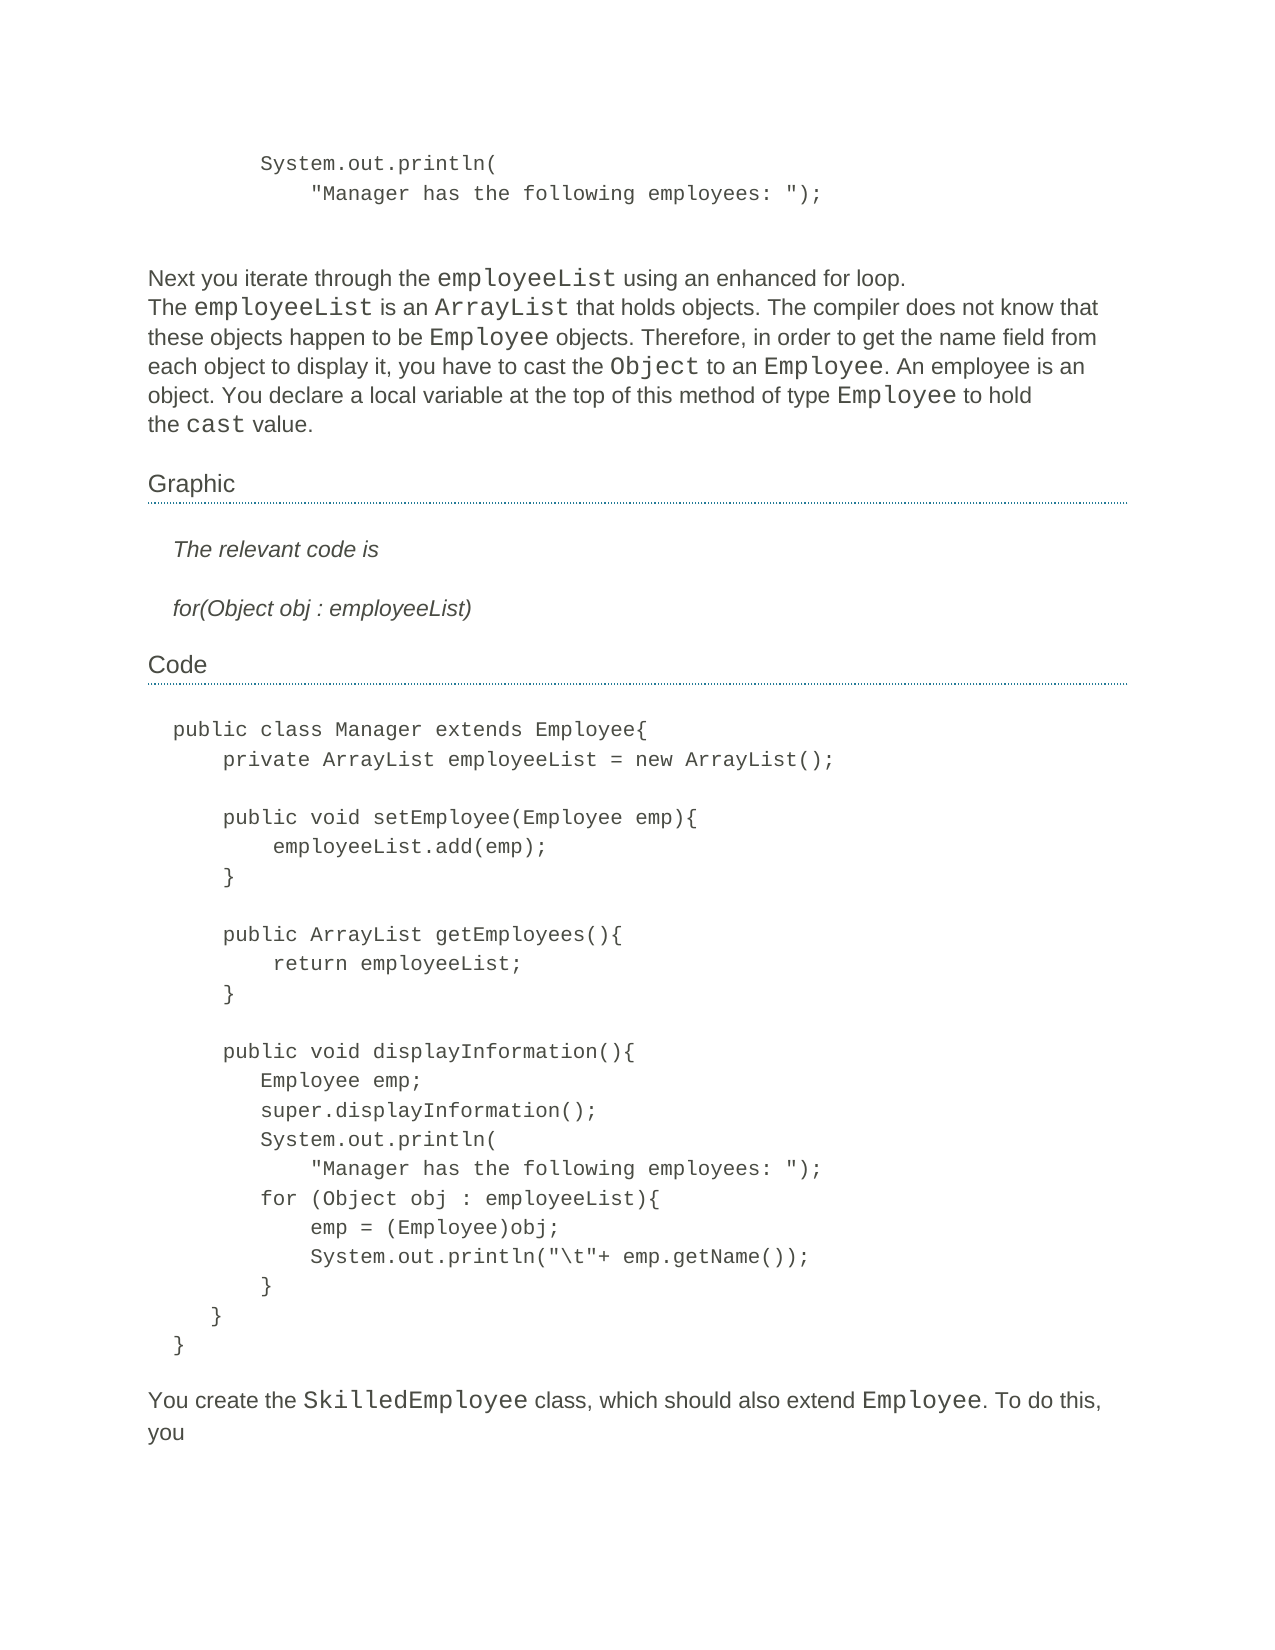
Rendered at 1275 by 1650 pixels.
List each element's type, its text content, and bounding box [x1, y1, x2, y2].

text Code [148, 650, 1127, 684]
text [173, 148, 1102, 235]
text Next you iterate through the employeeList using an enhanced for loop. The employeeList is an ArrayList that holds objects. The compiler does not know that these objects happen to be Employee objects. Therefore, in order to get the name field from each object to display it, you have to cast the Object to an Employee. An employee is an object. You declare a local variable at the top of this method of type Employee to hold the cast value. [148, 264, 1127, 440]
text You create the SkilledEmployee class, which should also extend Employee. To do this, you [148, 1387, 1127, 1445]
text The relevant code is for(Object obj : employeeList) [173, 533, 1102, 621]
text Graphic [148, 469, 1127, 504]
text public class Manager extends Employee{ private ArrayList employeeList = new ArrayList(); public void setEmployee(Employee emp){ employeeList.add(emp); } public ArrayList getEmployees(){ return employeeList; } public void displayInformation(){ Employee emp; super.displayInformation(); System.out.println( "Manager has the following employees: "); for (Object obj : employeeList){ emp = (Employee)obj; System.out.println("\t"+ emp.getName()); } } } [173, 714, 1102, 1358]
